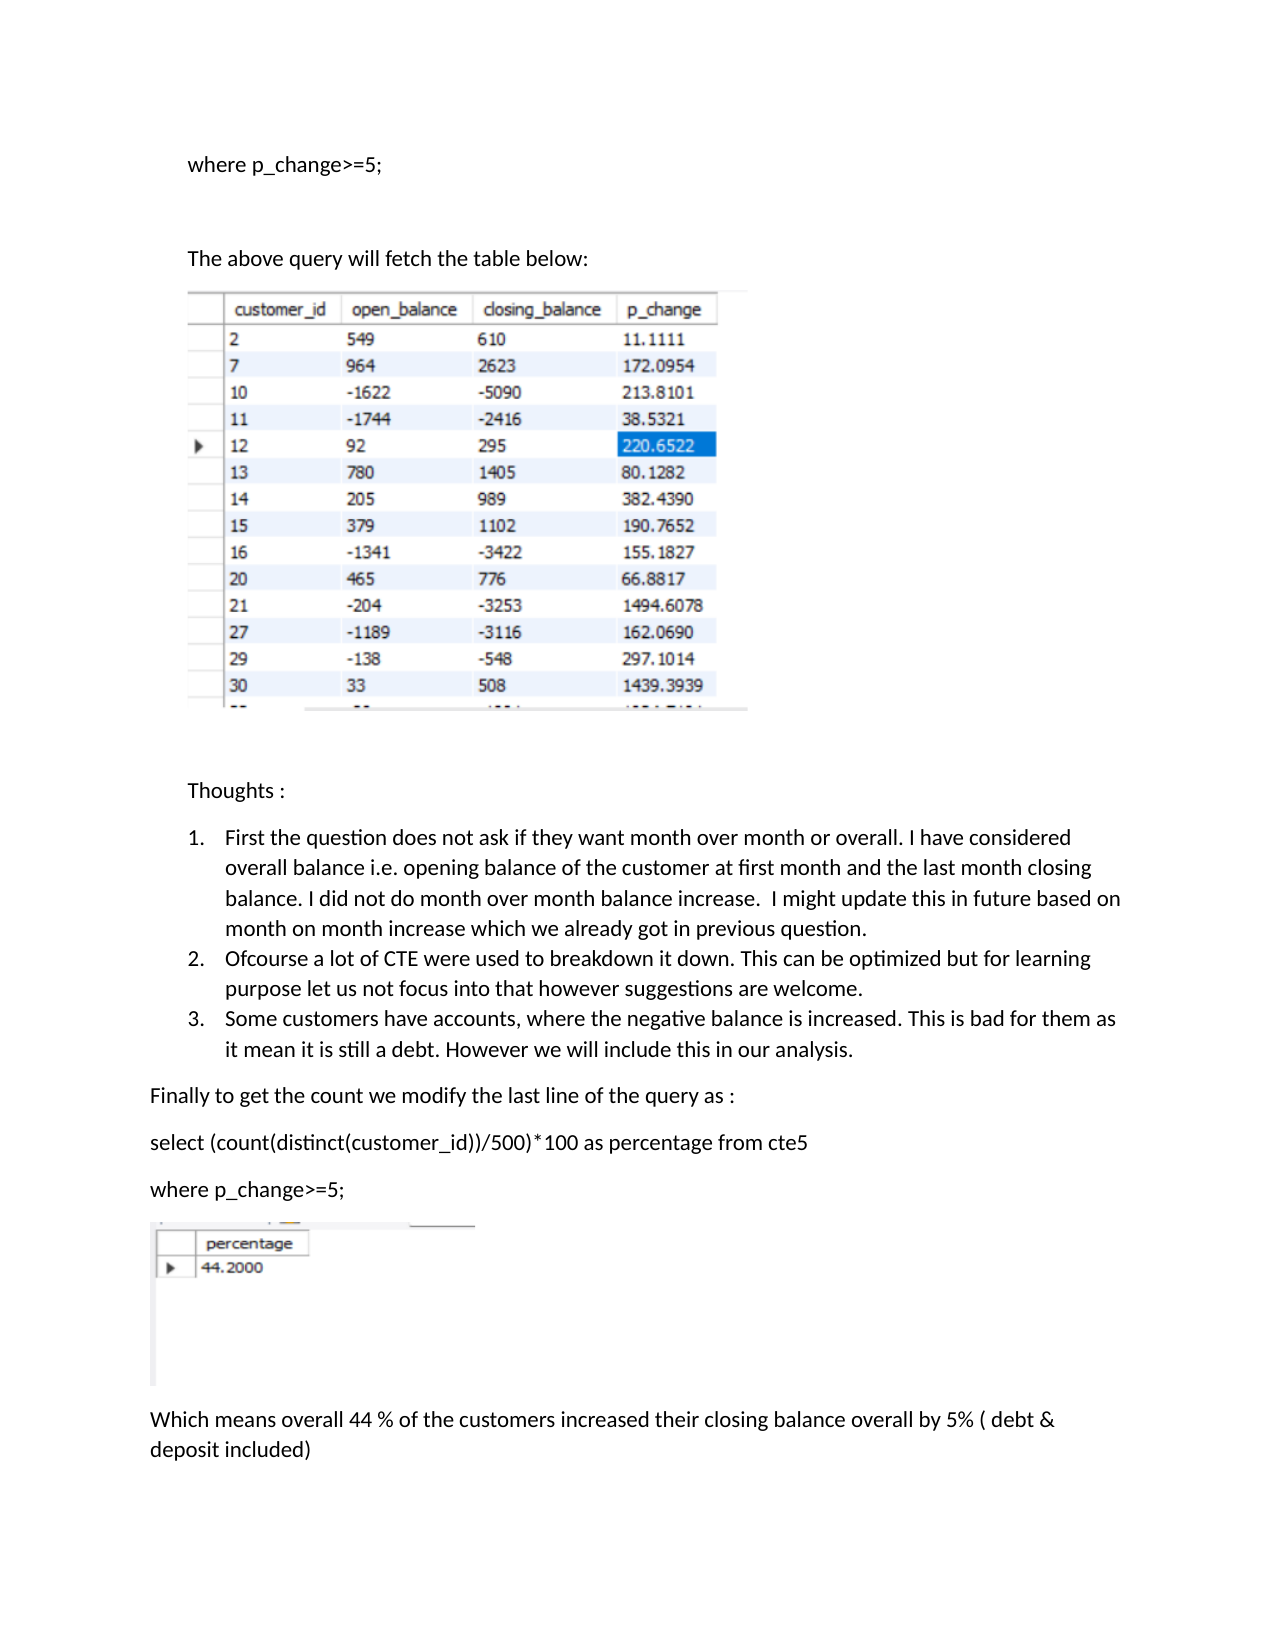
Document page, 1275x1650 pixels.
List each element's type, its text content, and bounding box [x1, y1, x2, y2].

text Finally to get the count we modify the last line of the query as : [150, 1082, 1125, 1110]
picture [150, 1222, 476, 1386]
picture [187, 290, 748, 711]
list Some customers have accounts, where the negative balance is increased. This is bad for them as it mean it is still a debt. However we will include this in our analysis. [187, 1004, 1125, 1063]
text The above query will fetch the table below: [187, 244, 1125, 272]
list Ofcourse a lot of CTE were used to breakdown it down. This can be optimized but for learning purpose let us not focus into that however suggestions are welcome. [187, 944, 1125, 1002]
text where p_change>=5; [187, 150, 1125, 178]
text Thoughts : [187, 776, 1125, 804]
text Which means overall 44 % of the customers increased their closing balance overall by 5% ( debt & deposit included) [150, 1405, 1125, 1463]
text select (count(distinct(customer_id))/500)*100 as percentage from cte5 [150, 1128, 1125, 1157]
list First the question does not ask if they want month over month or overall. I have considered overall balance i.e. opening balance of the customer at first month and the last month closing balance. I did not do month over month balance increase. I might update this in future based on month on month increase which we already got in previous question. [187, 823, 1125, 942]
text where p_change>=5; [150, 1175, 1125, 1203]
